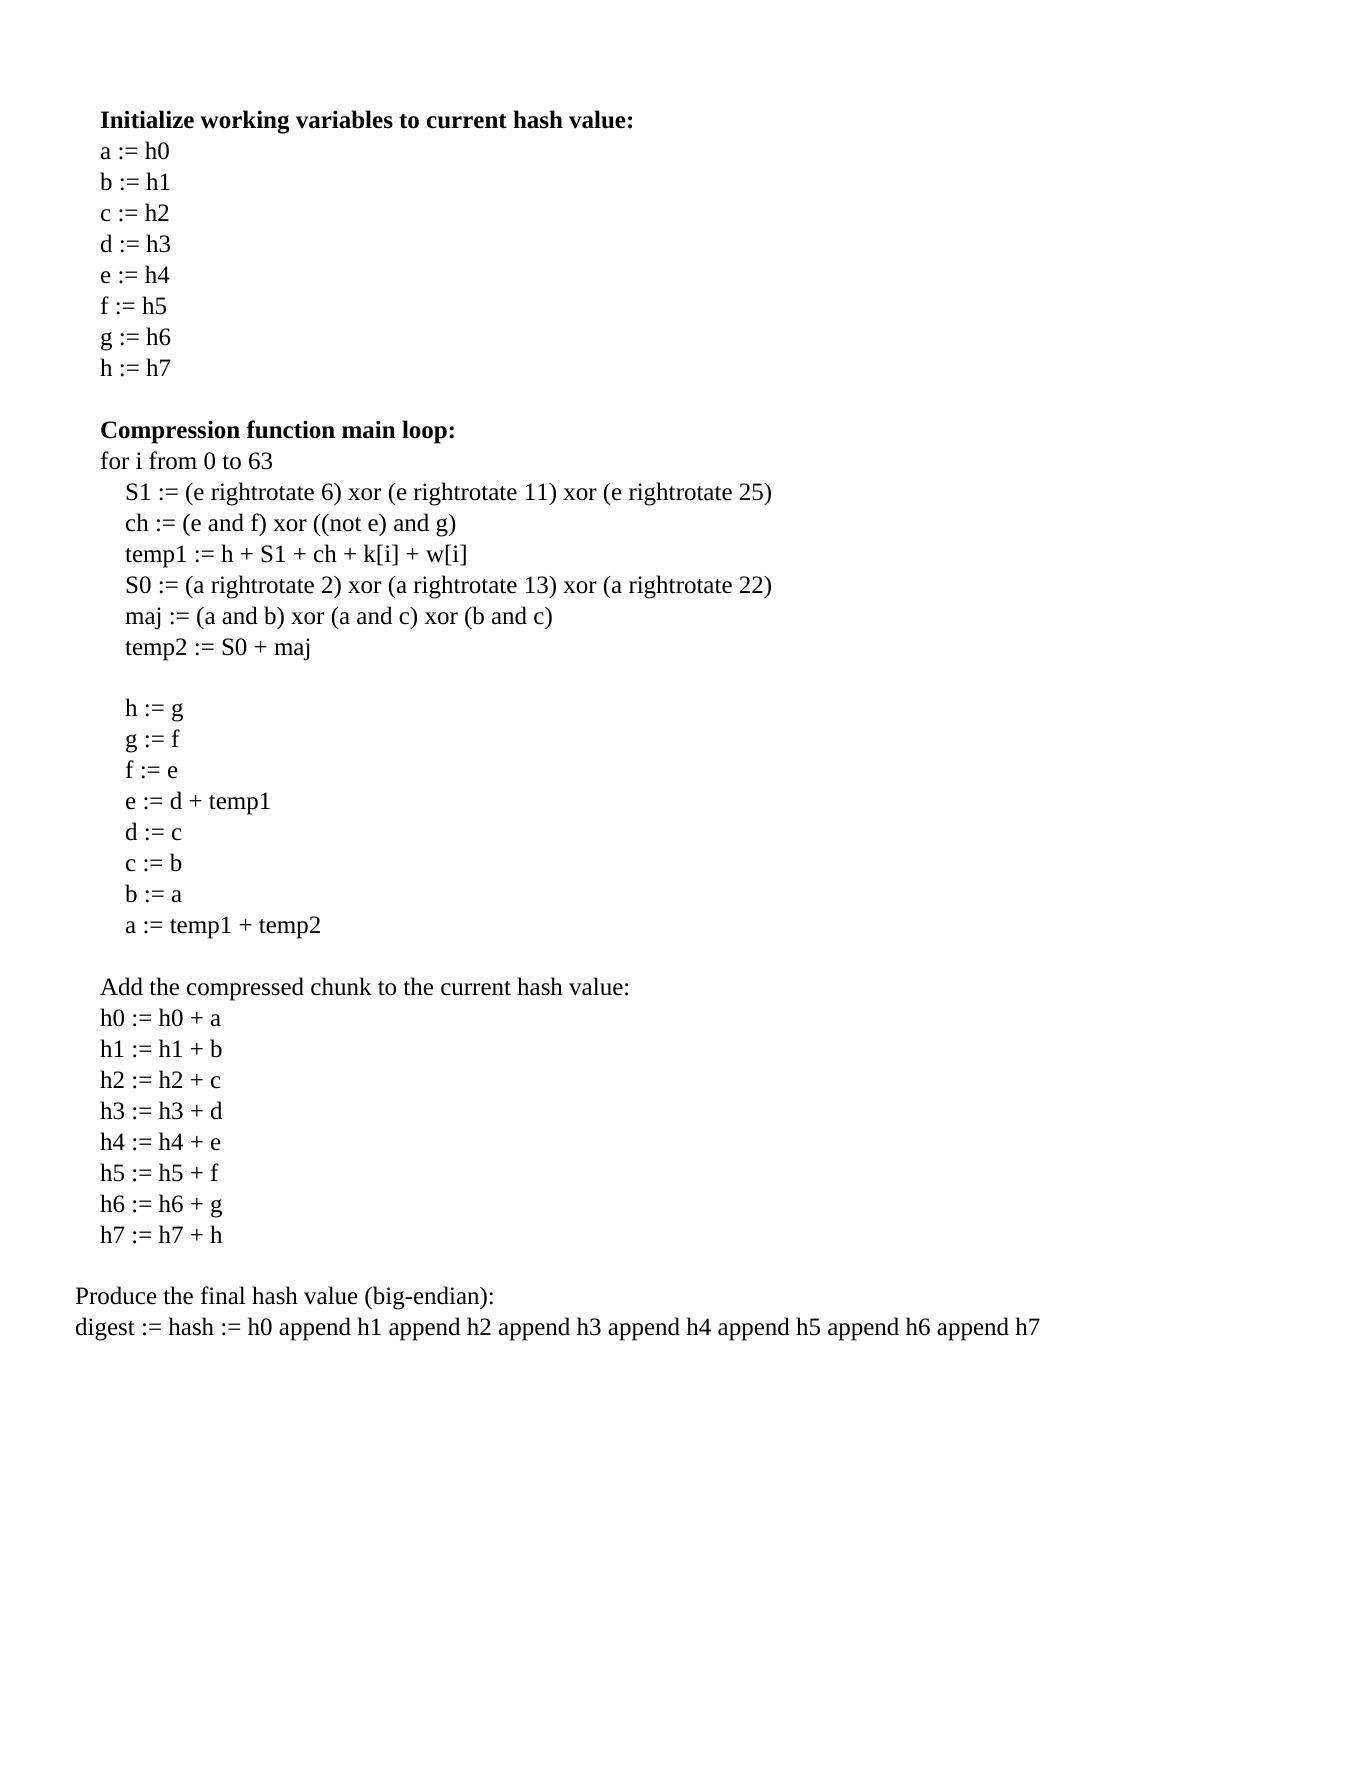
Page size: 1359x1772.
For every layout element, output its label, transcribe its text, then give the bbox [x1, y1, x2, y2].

text g := h6 [75, 322, 1283, 351]
text for i from 0 to 63 [75, 446, 1283, 474]
text h5 := h5 + f [75, 1158, 1283, 1187]
text Add the compressed chunk to the current hash value: [75, 972, 1283, 1001]
text temp2 := S0 + maj [75, 632, 1283, 661]
text g := f [75, 724, 1283, 753]
text d := c [75, 817, 1283, 846]
text S0 := (a rightrotate 2) xor (a rightrotate 13) xor (a rightrotate 22) [75, 570, 1283, 599]
text d := h3 [75, 229, 1283, 258]
text c := b [75, 848, 1283, 877]
text f := h5 [75, 291, 1283, 320]
text h := h7 [75, 353, 1283, 382]
text maj := (a and b) xor (a and c) xor (b and c) [75, 601, 1283, 630]
text Produce the final hash value (big-endian): [75, 1281, 1283, 1310]
text h4 := h4 + e [75, 1127, 1283, 1156]
text h := g [75, 693, 1283, 722]
text digest := hash := h0 append h1 append h2 append h3 append h4 append h5 append h6 append h7 [75, 1312, 1283, 1341]
text Compression function main loop: [75, 415, 1283, 443]
text h6 := h6 + g [75, 1189, 1283, 1218]
text b := h1 [75, 167, 1283, 196]
text h2 := h2 + c [75, 1065, 1283, 1094]
text Initialize working variables to current hash value: [75, 105, 1283, 134]
text S1 := (e rightrotate 6) xor (e rightrotate 11) xor (e rightrotate 25) [75, 477, 1283, 506]
text a := h0 [75, 136, 1283, 165]
text ch := (e and f) xor ((not e) and g) [75, 508, 1283, 537]
text temp1 := h + S1 + ch + k[i] + w[i] [75, 539, 1283, 568]
text h1 := h1 + b [75, 1034, 1283, 1063]
text h0 := h0 + a [75, 1003, 1283, 1032]
text h7 := h7 + h [75, 1220, 1283, 1249]
text e := h4 [75, 260, 1283, 289]
text b := a [75, 879, 1283, 908]
text h3 := h3 + d [75, 1096, 1283, 1125]
text c := h2 [75, 198, 1283, 227]
text a := temp1 + temp2 [75, 911, 1283, 939]
text e := d + temp1 [75, 786, 1283, 815]
text f := e [75, 755, 1283, 784]
